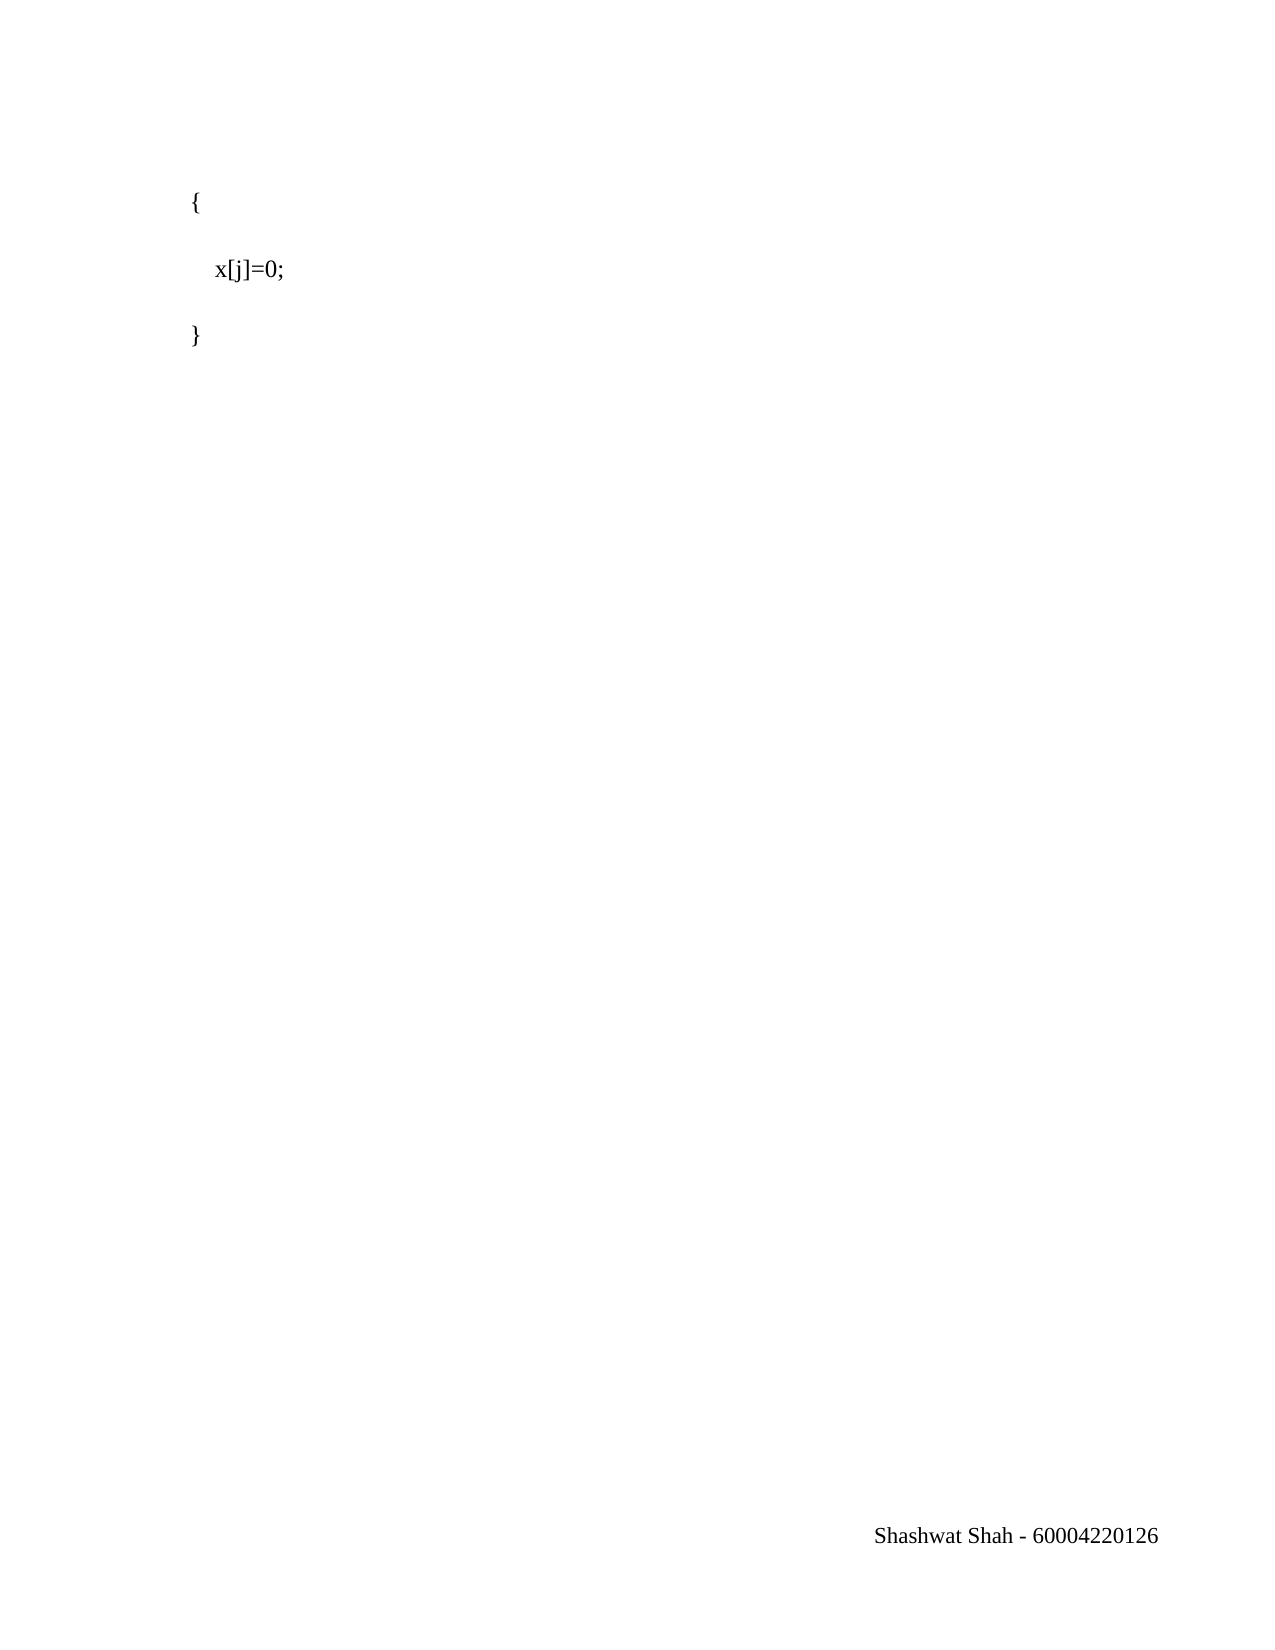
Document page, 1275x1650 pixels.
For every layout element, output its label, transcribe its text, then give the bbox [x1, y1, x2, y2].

text { [189, 187, 1158, 216]
text x[j]=0; [214, 254, 1158, 282]
text } [189, 321, 1158, 349]
